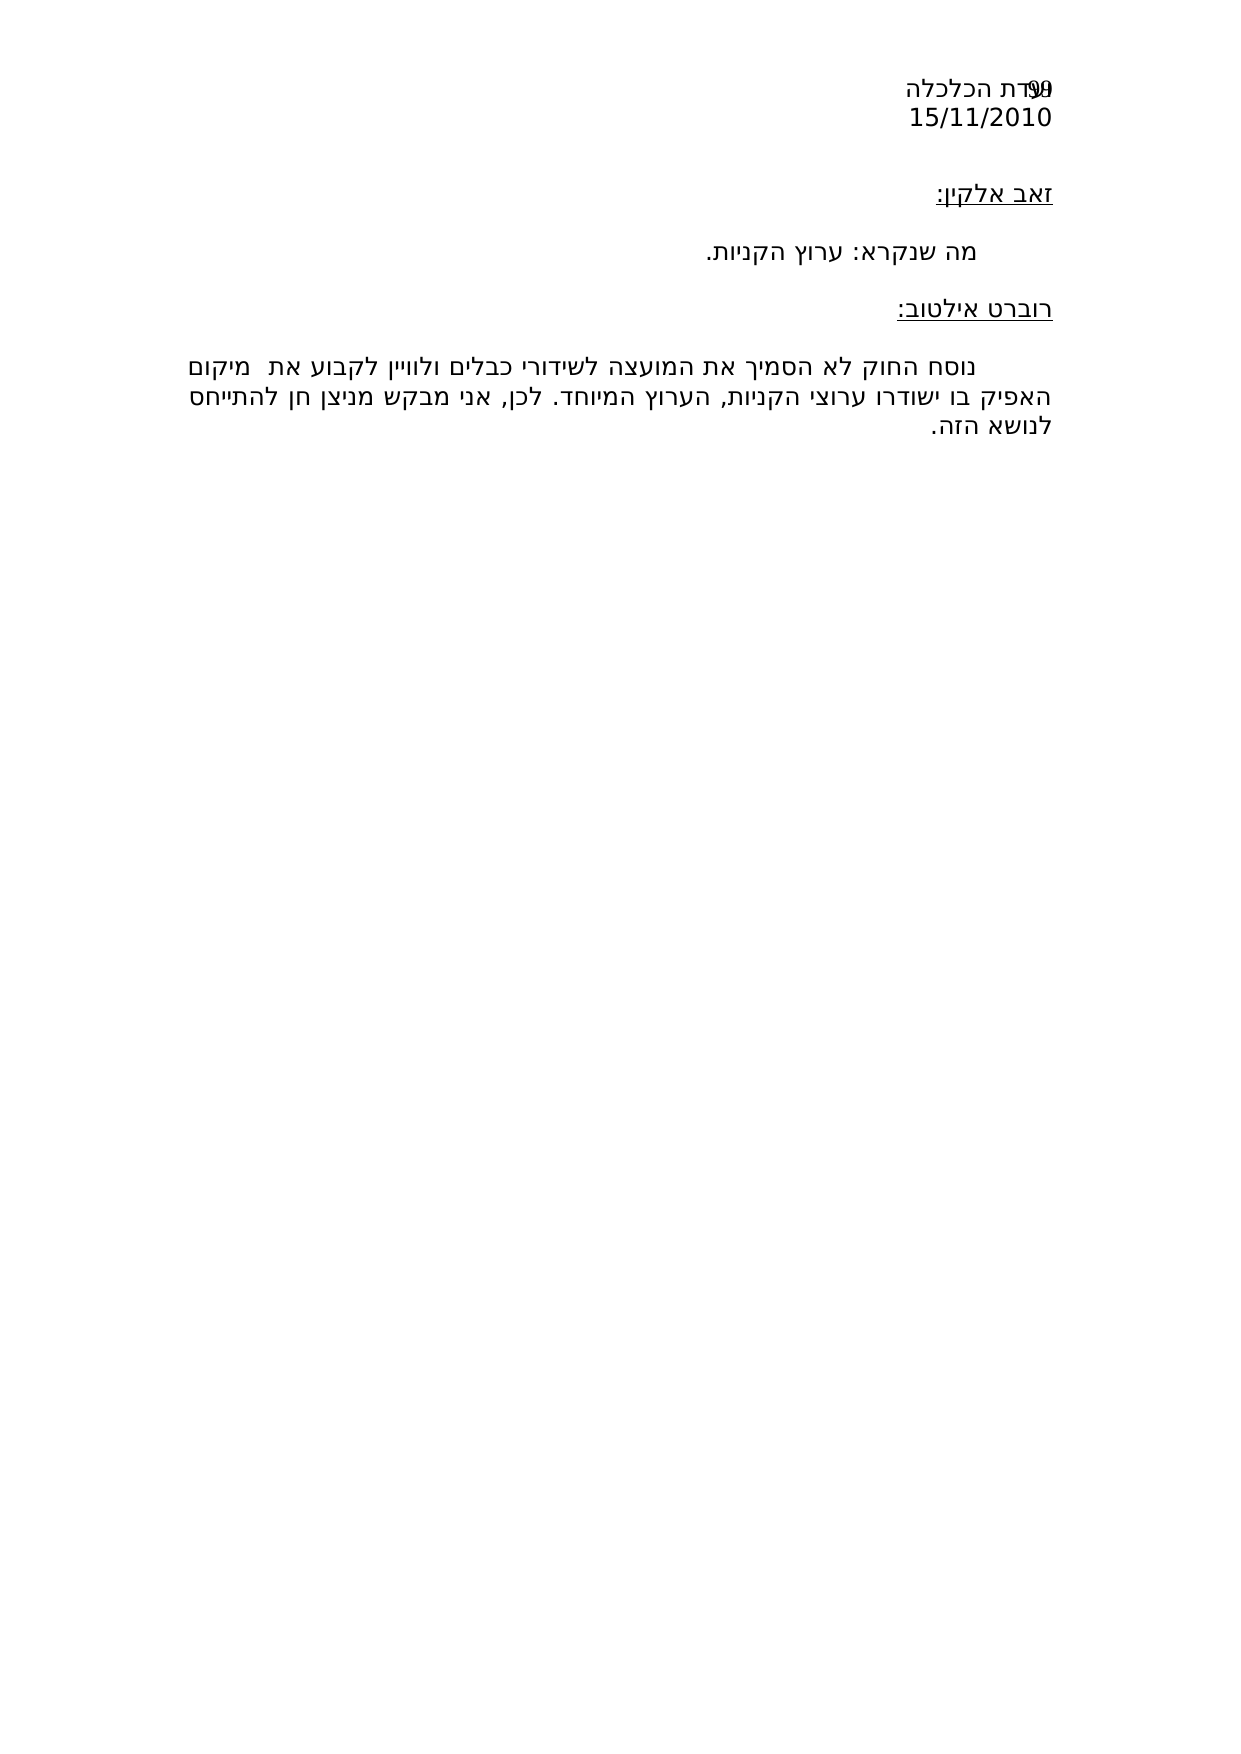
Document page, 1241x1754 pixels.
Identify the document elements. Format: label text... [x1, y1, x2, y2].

text מה שנקרא: ערוץ הקניות. [187, 237, 1053, 266]
text רוברט אילטוב: [187, 294, 1053, 324]
text זאב אלקין: [187, 179, 1053, 208]
text נוסח החוק לא הסמיך את המועצה לשידורי כבלים ולוויין לקבוע את מיקום האפיק בו ישודרו ערוצי הקניות, הערוץ המיוחד. לכן, אני מבקש מניצן חן להתייחס לנושא הזה. [187, 352, 1053, 440]
